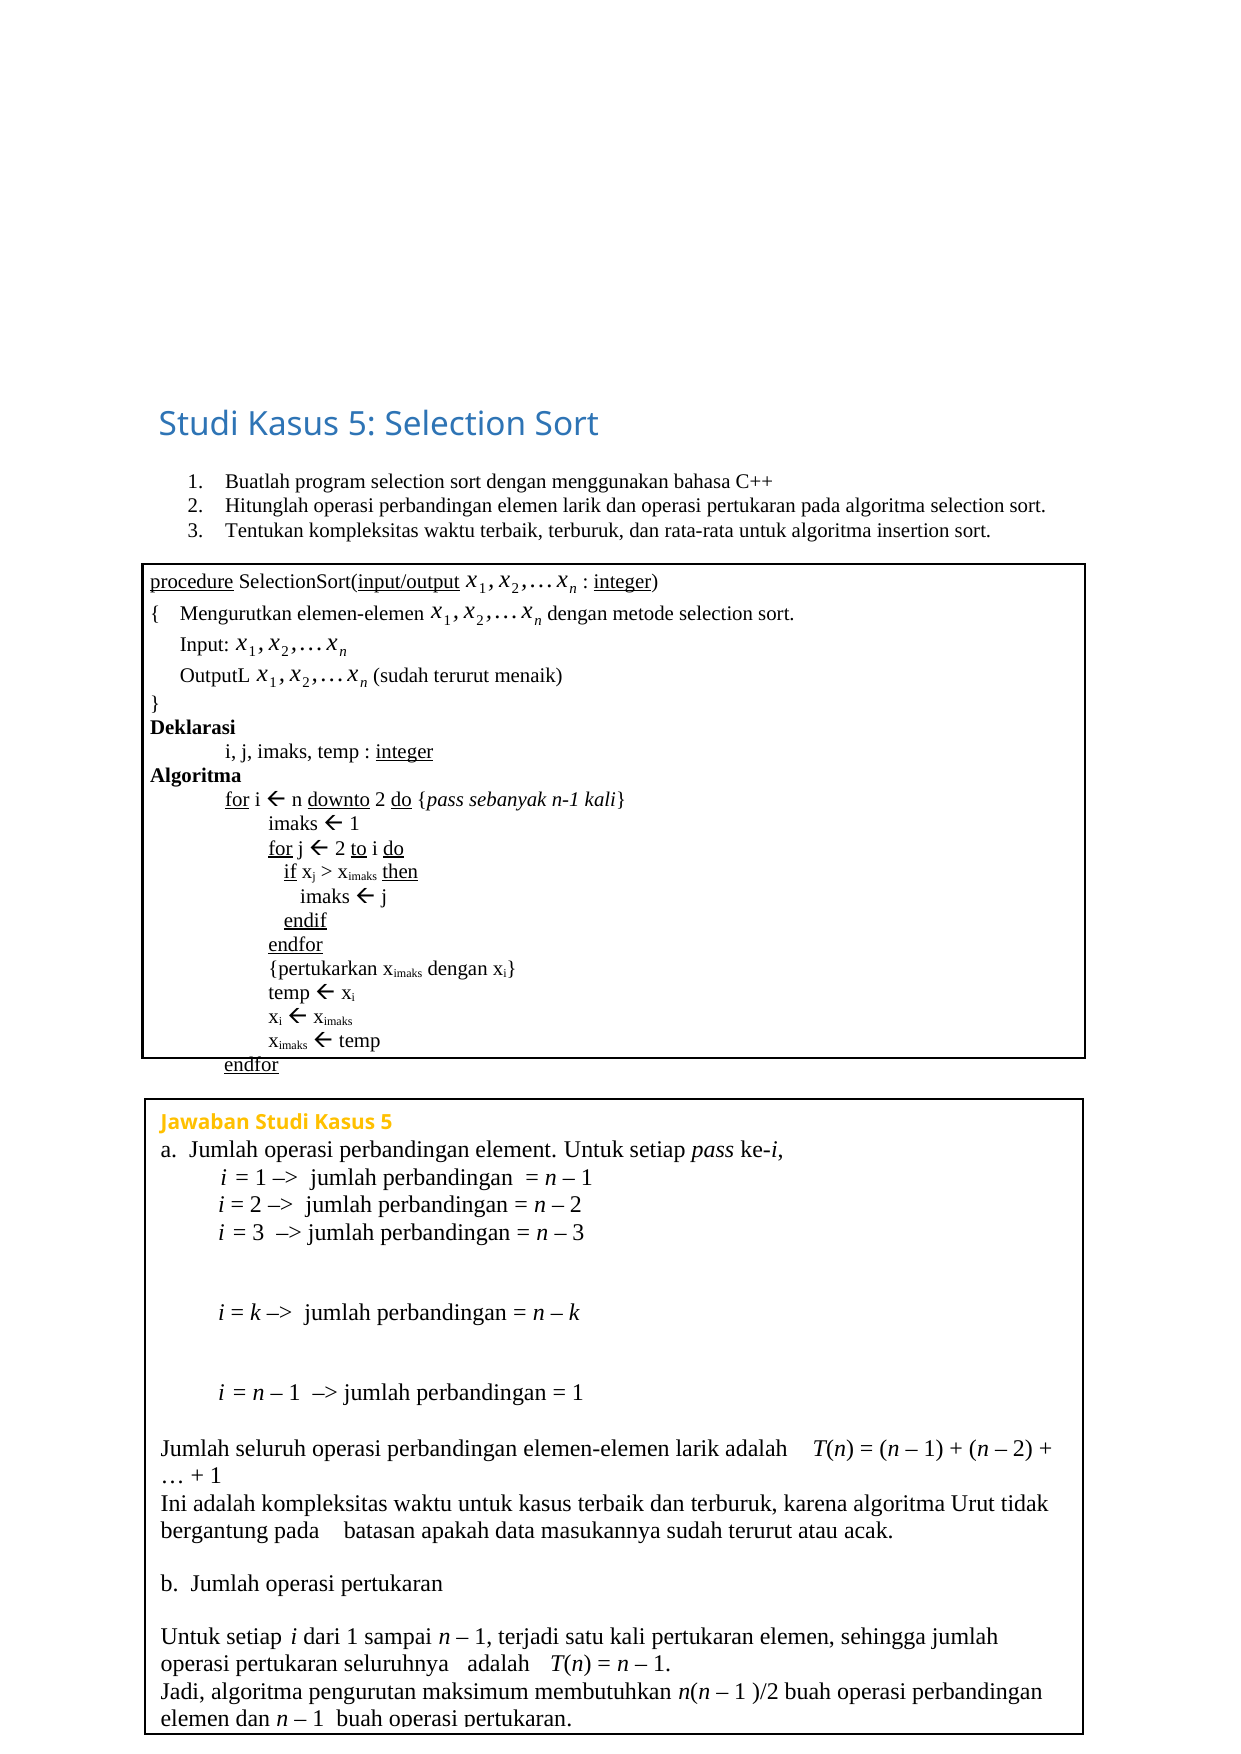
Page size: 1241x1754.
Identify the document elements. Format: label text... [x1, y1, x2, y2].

text } [150, 691, 1084, 715]
text endfor [150, 1052, 1090, 1076]
text OutputL (sudah terurut menaik) [150, 660, 1084, 691]
text imaks j [150, 883, 1084, 908]
list Tentukan kompleksitas waktu terbaik, terburuk, dan rata-rata untuk algoritma insertion sort. [187, 517, 1090, 542]
text Input: [150, 628, 1084, 660]
text temp xi [150, 980, 1084, 1004]
list Hitunglah operasi perbandingan elemen larik dan operasi pertukaran pada algoritma selection sort. [187, 493, 1090, 517]
text endfor [150, 932, 1084, 956]
text { Mengurutkan elemen-elemen dengan metode selection sort. [150, 597, 1084, 628]
text for i n downto 2 do {pass sebanyak n-1 kali} [150, 787, 1084, 811]
text procedure SelectionSort(input/output : integer) [150, 566, 1084, 597]
text for j 2 to i do [150, 835, 1084, 859]
subtitle Studi Kasus 5: Selection Sort [150, 400, 1090, 445]
text xi ximaks [150, 1004, 1084, 1028]
text imaks 1 [150, 811, 1084, 835]
text ximaks temp [150, 1028, 1084, 1052]
text if xj > ximaks then [150, 859, 1084, 883]
text Deklarasi [150, 715, 1084, 739]
text Algoritma [150, 763, 1084, 787]
list Buatlah program selection sort dengan menggunakan bahasa C++ [187, 469, 1090, 493]
text {pertukarkan ximaks dengan xi} [150, 956, 1084, 980]
text i, j, imaks, temp : integer [150, 739, 1084, 763]
text endif [150, 908, 1084, 932]
